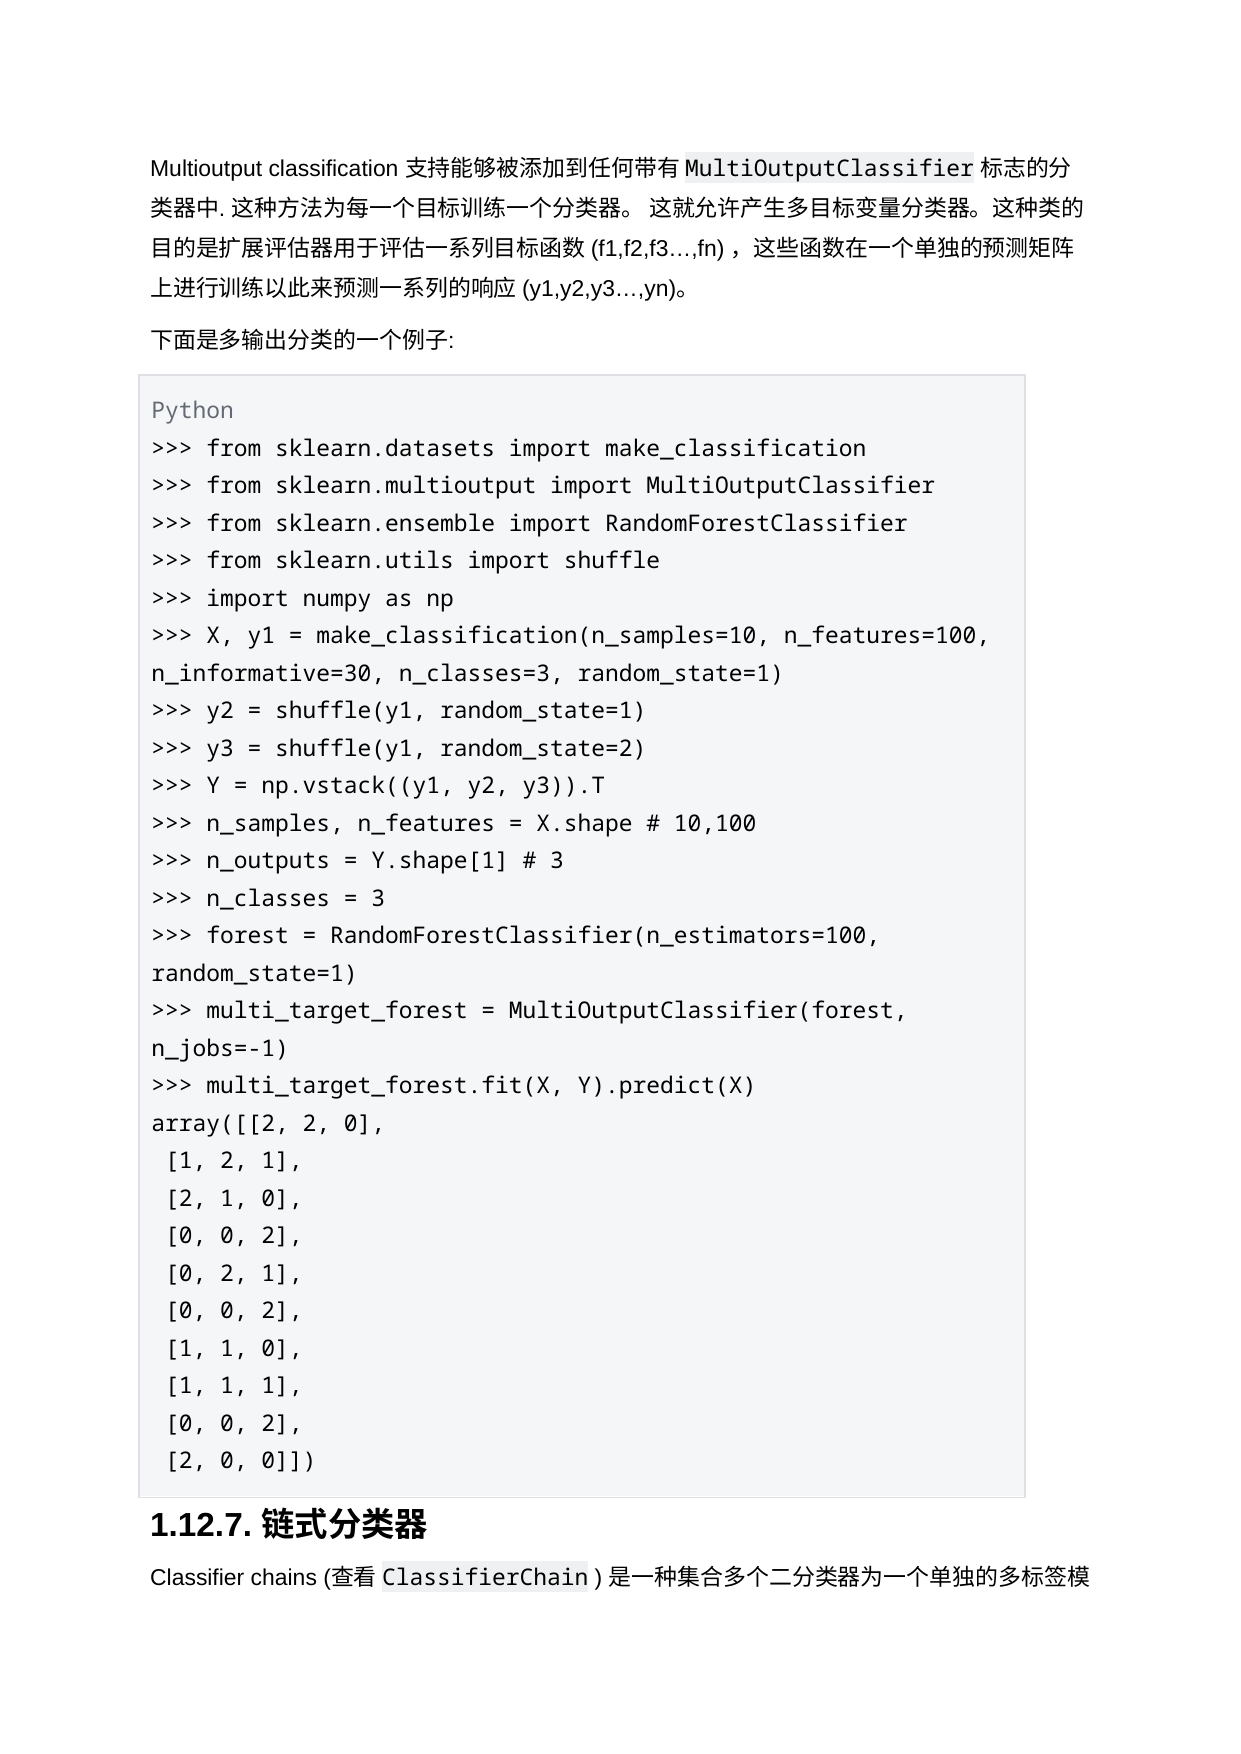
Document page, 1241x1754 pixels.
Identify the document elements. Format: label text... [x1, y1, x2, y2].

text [150, 1559, 1090, 1592]
text 下面是多输出分类的一个例子: [150, 322, 1090, 355]
text Multioutput classification 支持能够被添加到任何带有 MultiOutputClassifier 标志的分类器中. 这种方法为每一个目标训练一个分类器。 这就允许产生多目标变量分类器。这种类的目的是扩展评估器用于评估一系列目标函数 (f1,f2,f3…,fn) ，这些函数在一个单独的预测矩阵上进行训练以此来预测一系列的响应 (y1,y2,y3…,yn)。 [150, 150, 1090, 303]
table_header Python >>> from sklearn.datasets import make_classification >>> from sklearn.multioutput import MultiOutputClassifier >>> from sklearn.ensemble import RandomForestClassifier >>> from sklearn.utils import shuffle >>> import numpy as np >>> X, y1 = make_classification(n_samples=10, n_features=100, n_informative=30, n_classes=3, random_state=1) >>> y2 = shuffle(y1, random_state=1) >>> y3 = shuffle(y1, random_state=2) >>> Y = np.vstack((y1, y2, y3)).T >>> n_samples, n_features = X.shape # 10,100 >>> n_outputs = Y.shape[1] # 3 >>> n_classes = 3 >>> forest = RandomForestClassifier(n_estimators=100, random_state=1) >>> multi_target_forest = MultiOutputClassifier(forest, n_jobs=-1) >>> multi_target_forest.fit(X, Y).predict(X) array([[2, 2, 0], [1, 2, 1], [2, 1, 0], [0, 0, 2], [0, 2, 1], [0, 0, 2], [1, 1, 0], [1, 1, 1], [0, 0, 2], [2, 0, 0]]) [140, 376, 1024, 1496]
